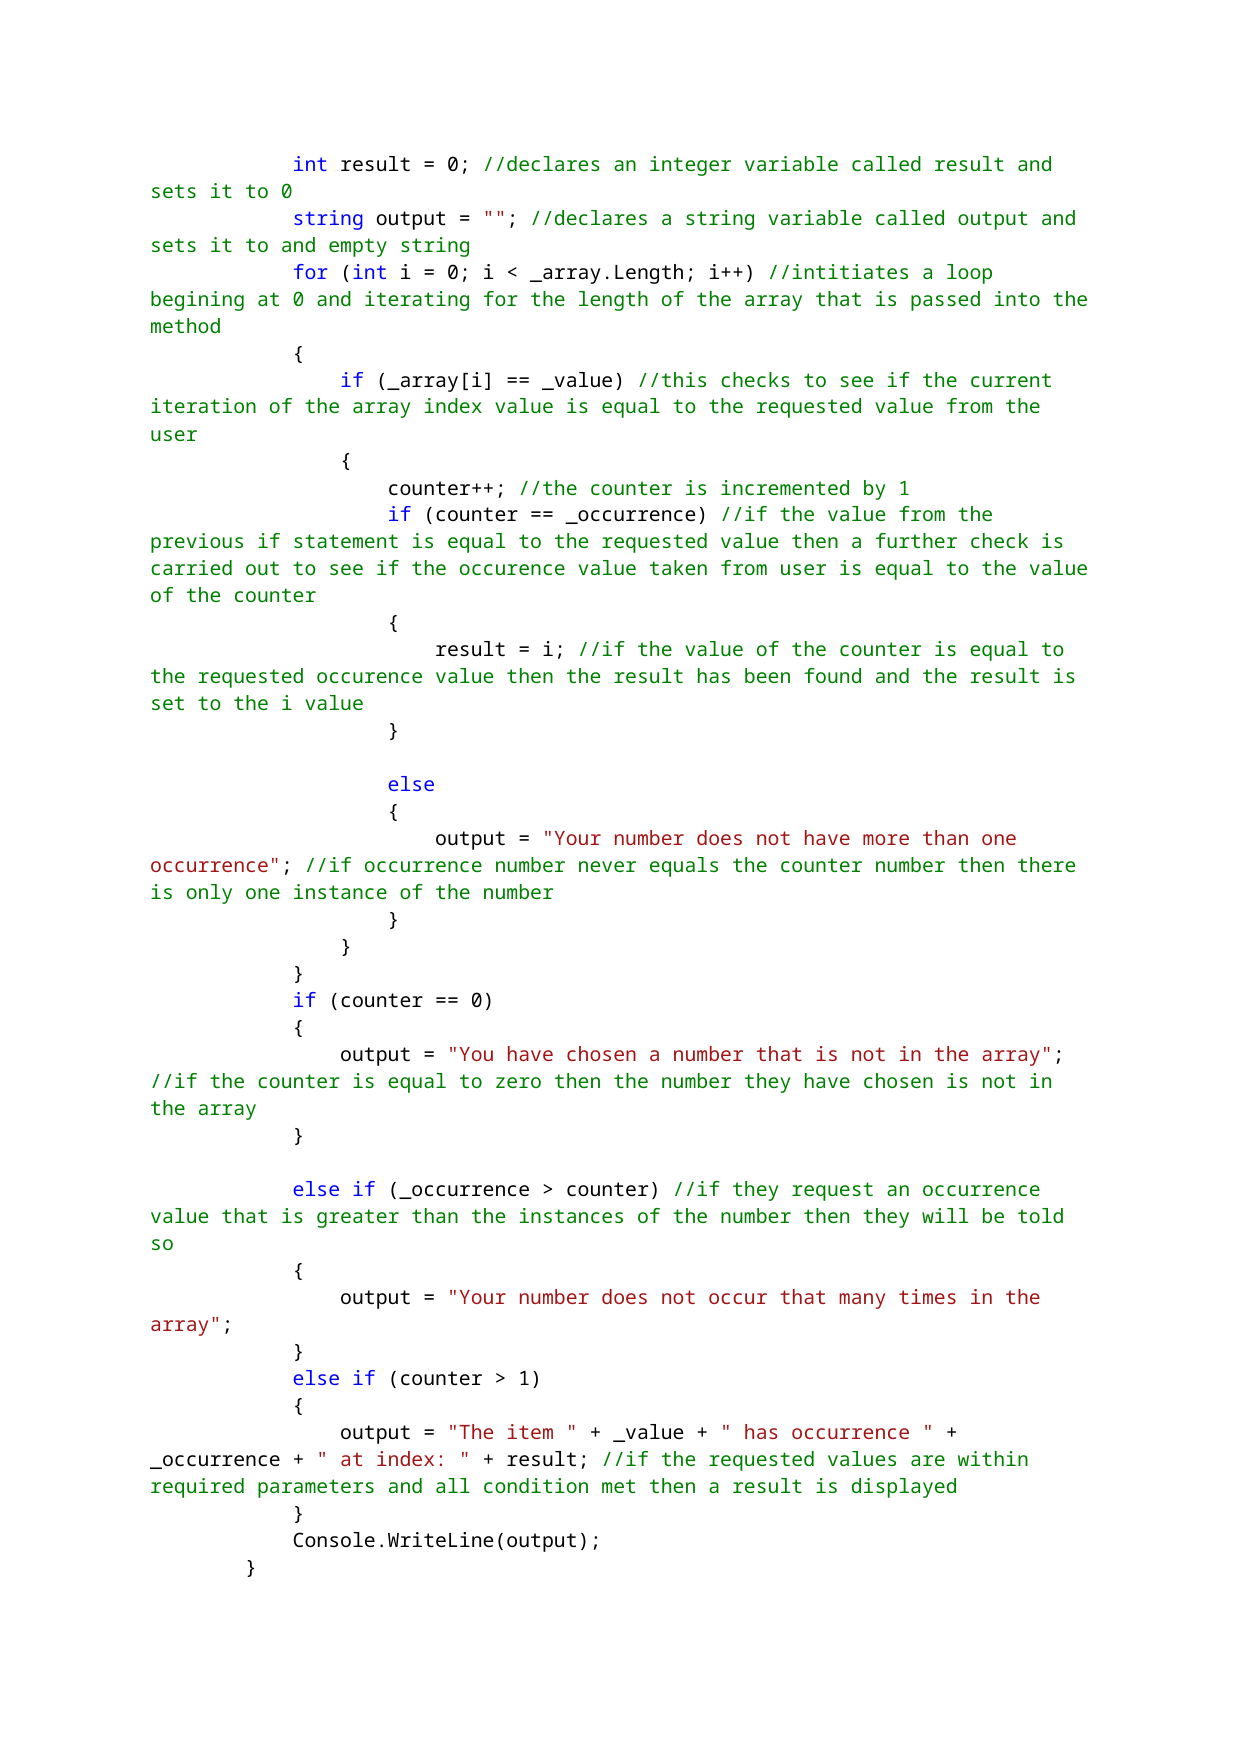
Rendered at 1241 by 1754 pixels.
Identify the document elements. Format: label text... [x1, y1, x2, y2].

text output = "Your number does not occur that many times in the array"; [150, 1283, 1090, 1337]
text if (counter == 0) [150, 986, 1090, 1013]
text result = i; //if the value of the counter is equal to the requested occurence value then the result has been found and the result is set to the i value [150, 636, 1090, 717]
text int result = 0; //declares an integer variable called result and sets it to 0 [150, 150, 1090, 204]
text } [150, 1499, 1090, 1526]
text else [150, 771, 1090, 797]
text } [150, 1121, 1090, 1148]
text if (counter == _occurrence) //if the value from the previous if statement is equal to the requested value then a further check is carried out to see if the occurence value taken from user is equal to the value of the counter [150, 501, 1090, 609]
text if (_array[i] == _value) //this checks to see if the current iteration of the array index value is equal to the requested value from the user [150, 366, 1090, 447]
text } [150, 1337, 1090, 1364]
text else if (_occurrence > counter) //if they request an occurrence value that is greater than the instances of the number then they will be told so [150, 1175, 1090, 1256]
text Console.WriteLine(output); [150, 1526, 1090, 1553]
text output = "Your number does not have more than one occurrence"; //if occurrence number never equals the counter number then there is only one instance of the number [150, 824, 1090, 905]
text { [150, 1256, 1090, 1283]
text { [150, 1013, 1090, 1040]
text } [150, 1553, 1090, 1580]
text output = "You have chosen a number that is not in the array"; //if the counter is equal to zero then the number they have chosen is not in the array [150, 1040, 1090, 1121]
text } [150, 932, 1090, 959]
text { [150, 447, 1090, 474]
text } [150, 959, 1090, 986]
text { [150, 797, 1090, 824]
text { [150, 339, 1090, 366]
text } [150, 905, 1090, 932]
text else if (counter > 1) [150, 1364, 1090, 1391]
text string output = ""; //declares a string variable called output and sets it to and empty string [150, 204, 1090, 258]
text { [150, 1391, 1090, 1418]
text for (int i = 0; i < _array.Length; i++) //intitiates a loop begining at 0 and iterating for the length of the array that is passed into the method [150, 258, 1090, 339]
text } [150, 717, 1090, 743]
text { [150, 609, 1090, 636]
text output = "The item " + _value + " has occurrence " + _occurrence + " at index: " + result; //if the requested values are within required parameters and all condition met then a result is displayed [150, 1418, 1090, 1499]
text counter++; //the counter is incremented by 1 [150, 474, 1090, 501]
